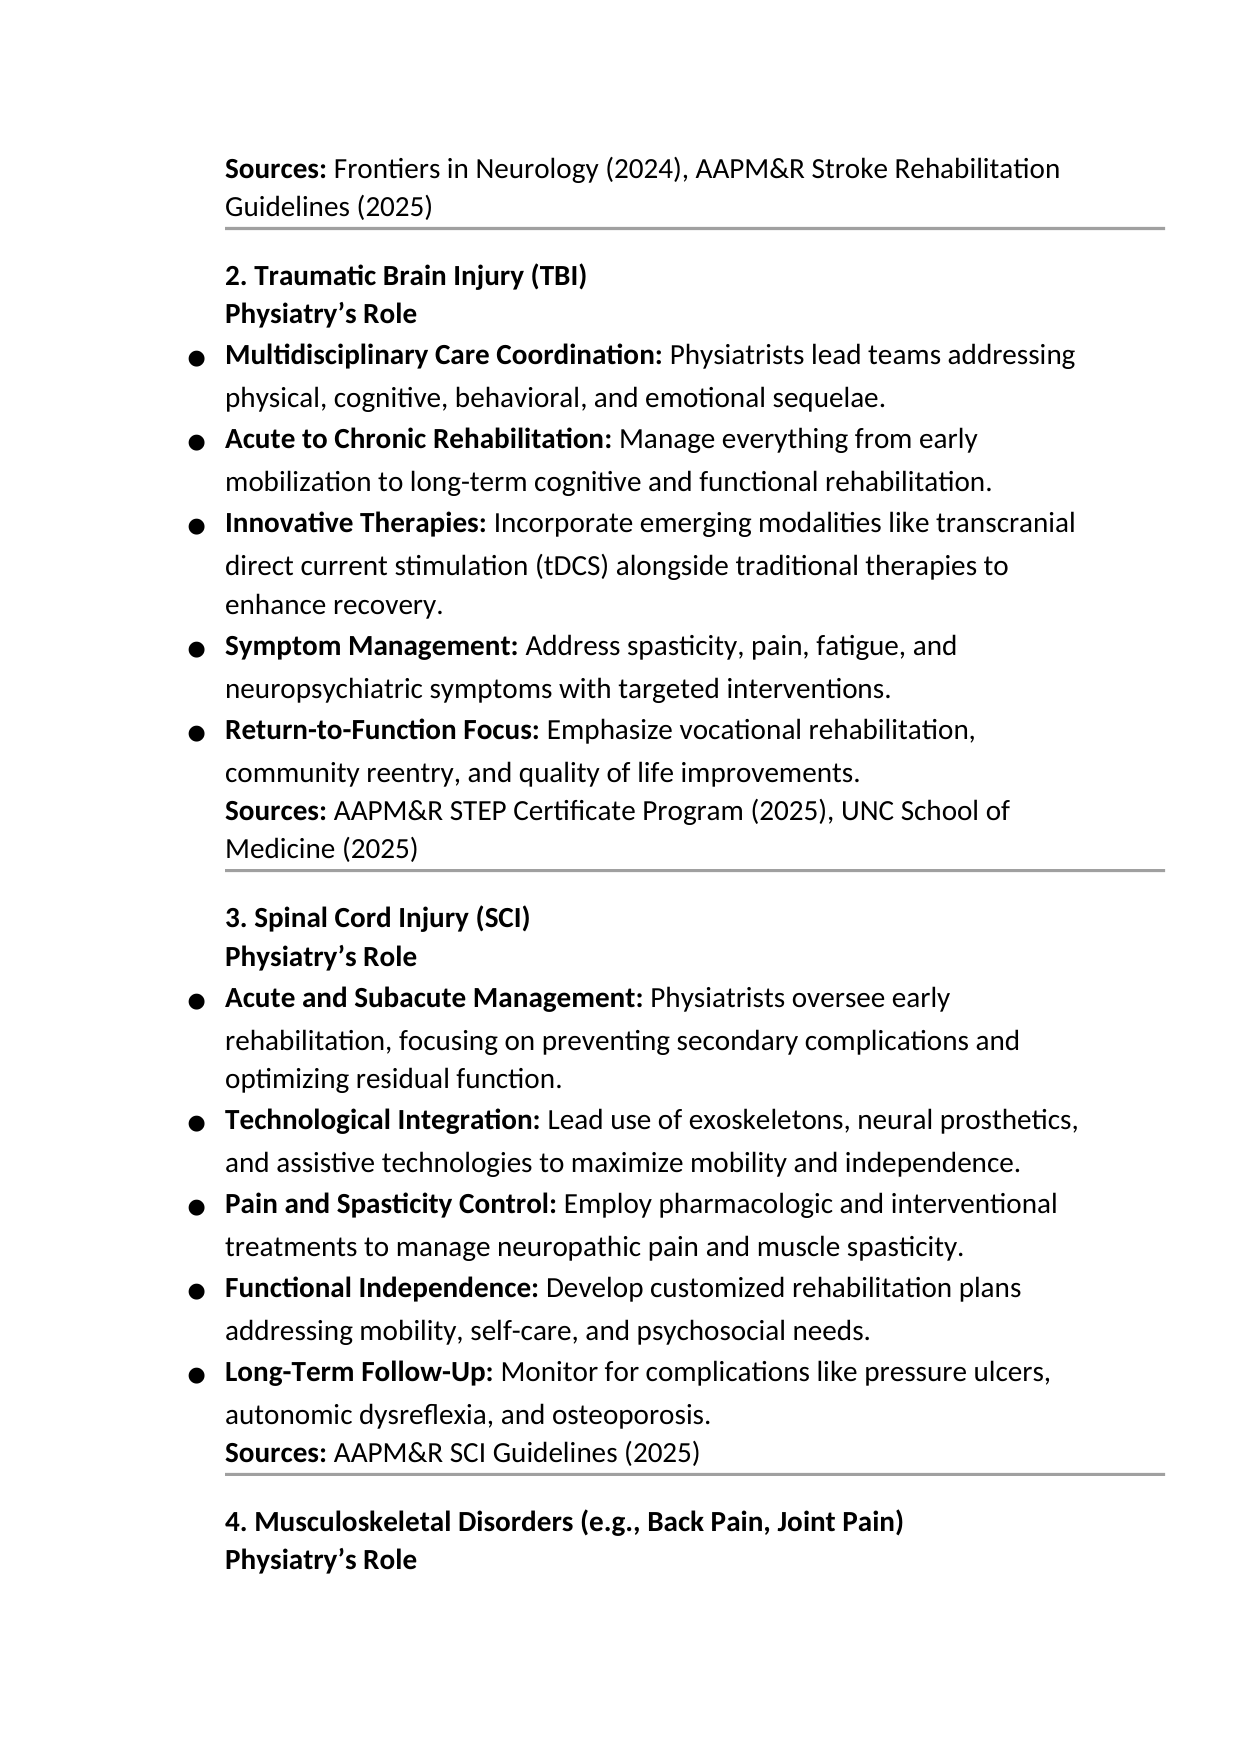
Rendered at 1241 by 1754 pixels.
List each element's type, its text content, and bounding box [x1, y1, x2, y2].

text Sources: Frontiers in Neurology (2024), AAPM&R Stroke Rehabilitation Guidelines (2025) [225, 150, 1090, 224]
text Sources: AAPM&R SCI Guidelines (2025) [225, 1434, 1090, 1470]
text Sources: AAPM&R STEP Certificate Program (2025), UNC School of Medicine (2025) [225, 792, 1090, 866]
text Physiatry’s Role [225, 938, 1090, 973]
text 4. Musculoskeletal Disorders (e.g., Back Pain, Joint Pain) [225, 1503, 1090, 1539]
text Physiatry’s Role [225, 1541, 1090, 1577]
list Technological Integration: Lead use of exoskeletons, neural prosthetics, and assistive technologies to maximize mobility and independence. [187, 1098, 1090, 1180]
list Return-to-Function Focus: Emphasize vocational rehabilitation, community reentry, and quality of life improvements. [187, 708, 1090, 789]
list Symptom Management: Address spasticity, pain, fatigue, and neuropsychiatric symptoms with targeted interventions. [187, 624, 1090, 705]
list Long-Term Follow-Up: Monitor for complications like pressure ulcers, autonomic dysreflexia, and osteoporosis. [187, 1350, 1090, 1432]
list Multidisciplinary Care Coordination: Physiatrists lead teams addressing physical, cognitive, behavioral, and emotional sequelae. [187, 334, 1090, 415]
list Functional Independence: Develop customized rehabilitation plans addressing mobility, self-care, and psychosocial needs. [187, 1266, 1090, 1348]
list Innovative Therapies: Incorporate emerging modalities like transcranial direct current stimulation (tDCS) alongside traditional therapies to enhance recovery. [187, 502, 1090, 621]
list Pain and Spasticity Control: Employ pharmacologic and interventional treatments to manage neuropathic pain and muscle spasticity. [187, 1182, 1090, 1264]
text 3. Spinal Cord Injury (SCI) [225, 899, 1090, 935]
text 2. Traumatic Brain Injury (TBI) [225, 257, 1090, 293]
list Acute to Chronic Rehabilitation: Manage everything from early mobilization to long-term cognitive and functional rehabilitation. [187, 418, 1090, 499]
text Physiatry’s Role [225, 296, 1090, 331]
list Acute and Subacute Management: Physiatrists oversee early rehabilitation, focusing on preventing secondary complications and optimizing residual function. [187, 976, 1090, 1096]
